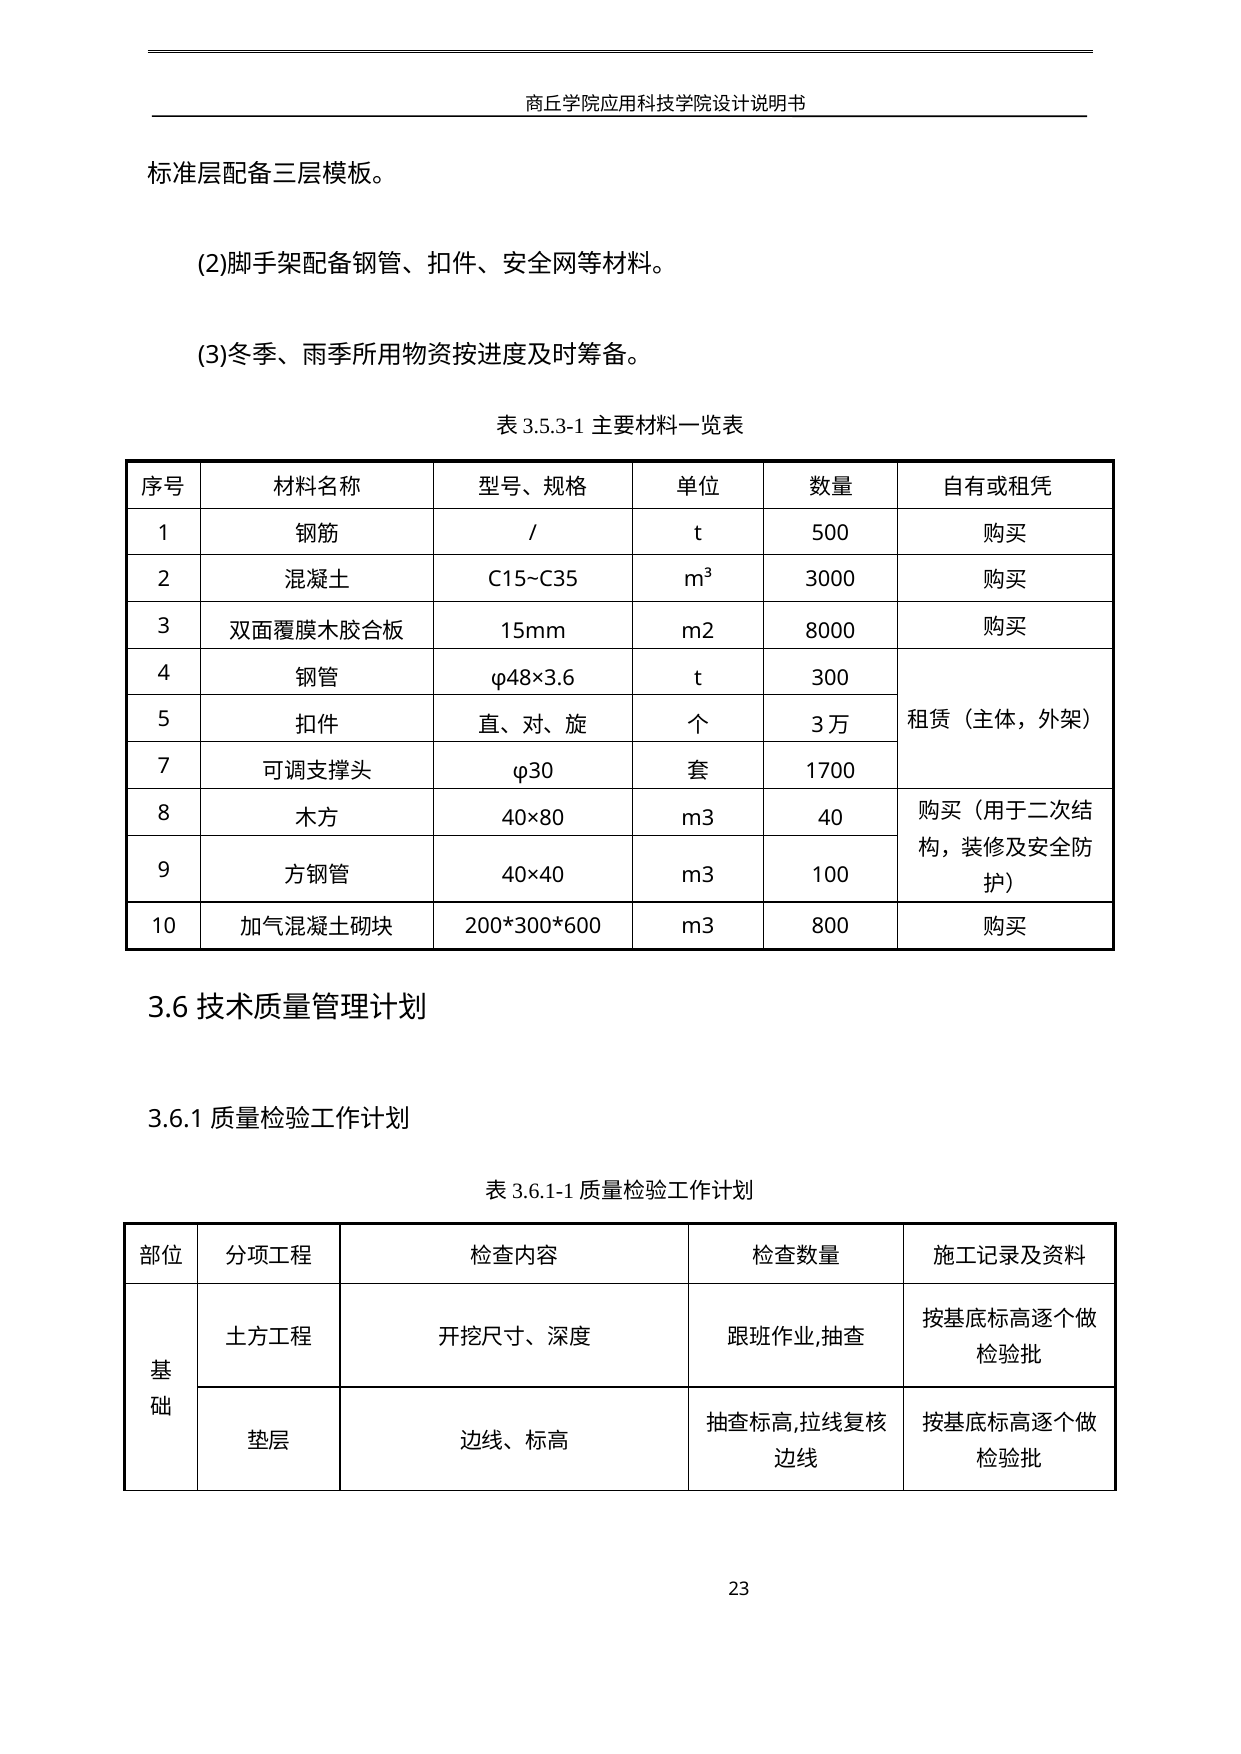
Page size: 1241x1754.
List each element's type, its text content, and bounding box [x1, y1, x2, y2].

table_cell 购买 [898, 509, 1112, 554]
table_cell 加气混凝土砌块 [201, 903, 433, 948]
table_cell 抽查标高,拉线复核边线 [689, 1388, 903, 1490]
table_cell t [633, 649, 763, 694]
table_cell 100 [764, 836, 897, 901]
table_cell 土方工程 [198, 1284, 339, 1386]
table_header 单位 [633, 463, 763, 508]
table_cell m2 [633, 602, 763, 647]
table_cell 双面覆膜木胶合板 [201, 602, 433, 647]
table_header 检查数量 [689, 1225, 903, 1283]
table_header 序号 [128, 463, 200, 508]
table_cell 40×80 [434, 789, 632, 835]
table_header 数量 [764, 463, 897, 508]
subtitle 3.6 技术质量管理计划 [148, 969, 1093, 1041]
table_cell 9 [128, 836, 200, 901]
table_cell m3 [633, 836, 763, 901]
table_cell 可调支撑头 [201, 742, 433, 788]
table_cell t [633, 509, 763, 554]
table_cell 1700 [764, 742, 897, 788]
text 表3.5.3-1 主要材料一览表 [148, 406, 1093, 442]
text 表3.6.1-1 质量检验工作计划 [148, 1170, 1093, 1206]
table_cell 钢筋 [201, 509, 433, 554]
table_cell 8 [128, 789, 200, 835]
table_header 部位 [126, 1225, 197, 1283]
table_cell m3 [633, 789, 763, 835]
table_cell 购买 [898, 555, 1112, 601]
table_cell 购买（用于二次结构，装修及安全防护） [898, 789, 1112, 901]
table_cell 按基底标高逐个做检验批 [904, 1388, 1114, 1490]
table_cell 直、对、旋 [434, 695, 632, 741]
table_cell 40 [764, 789, 897, 835]
table_cell 8000 [764, 602, 897, 647]
table_cell C15~C35 [434, 555, 632, 601]
table_cell 钢管 [201, 649, 433, 694]
table_cell / [434, 509, 632, 554]
table_cell 2 [128, 555, 200, 601]
table_cell 3万 [764, 695, 897, 741]
table_header 分项工程 [198, 1225, 339, 1283]
text (3)冬季、雨季所用物资按进度及时筹备。 [148, 316, 1093, 388]
table_cell 1 [128, 509, 200, 554]
table_cell 购买 [898, 903, 1112, 948]
table_header 材料名称 [201, 463, 433, 508]
table_cell 4 [128, 649, 200, 694]
table_header 型号、规格 [434, 463, 632, 508]
table_cell m3 [633, 903, 763, 948]
table_cell 购买 [898, 602, 1112, 647]
table_cell 按基底标高逐个做检验批 [904, 1284, 1114, 1386]
table_cell φ30 [434, 742, 632, 788]
table_cell 跟班作业,抽查 [689, 1284, 903, 1386]
table_cell 3000 [764, 555, 897, 601]
table_cell 木方 [201, 789, 433, 835]
table_cell 40×40 [434, 836, 632, 901]
table_cell 15mm [434, 602, 632, 647]
table_cell 500 [764, 509, 897, 554]
table_cell 混凝土 [201, 555, 433, 601]
table_cell 5 [128, 695, 200, 741]
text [148, 136, 1093, 208]
table_cell 基 础 [126, 1284, 197, 1490]
table_cell φ48×3.6 [434, 649, 632, 694]
table_header 施工记录及资料 [904, 1225, 1114, 1283]
table_cell 300 [764, 649, 897, 694]
table_cell 套 [633, 742, 763, 788]
table_cell 开挖尺寸、深度 [341, 1284, 688, 1386]
table_cell 800 [764, 903, 897, 948]
table_cell 租赁（主体，外架） [898, 649, 1112, 788]
table_cell 扣件 [201, 695, 433, 741]
table_cell 个 [633, 695, 763, 741]
table_cell 边线、标高 [341, 1388, 688, 1490]
table_cell m³ [633, 555, 763, 601]
table_cell 垫层 [198, 1388, 339, 1490]
table_header 自有或租凭 [898, 463, 1112, 508]
table_cell 200*300*600 [434, 903, 632, 948]
table_cell 方钢管 [201, 836, 433, 901]
text (2)脚手架配备钢管、扣件、安全网等材料。 [148, 226, 1093, 298]
table_cell 10 [128, 903, 200, 948]
table_header 检查内容 [341, 1225, 688, 1283]
subtitle 3.6.1 质量检验工作计划 [148, 1080, 1093, 1152]
table_cell 7 [128, 742, 200, 788]
table_cell 3 [128, 602, 200, 647]
